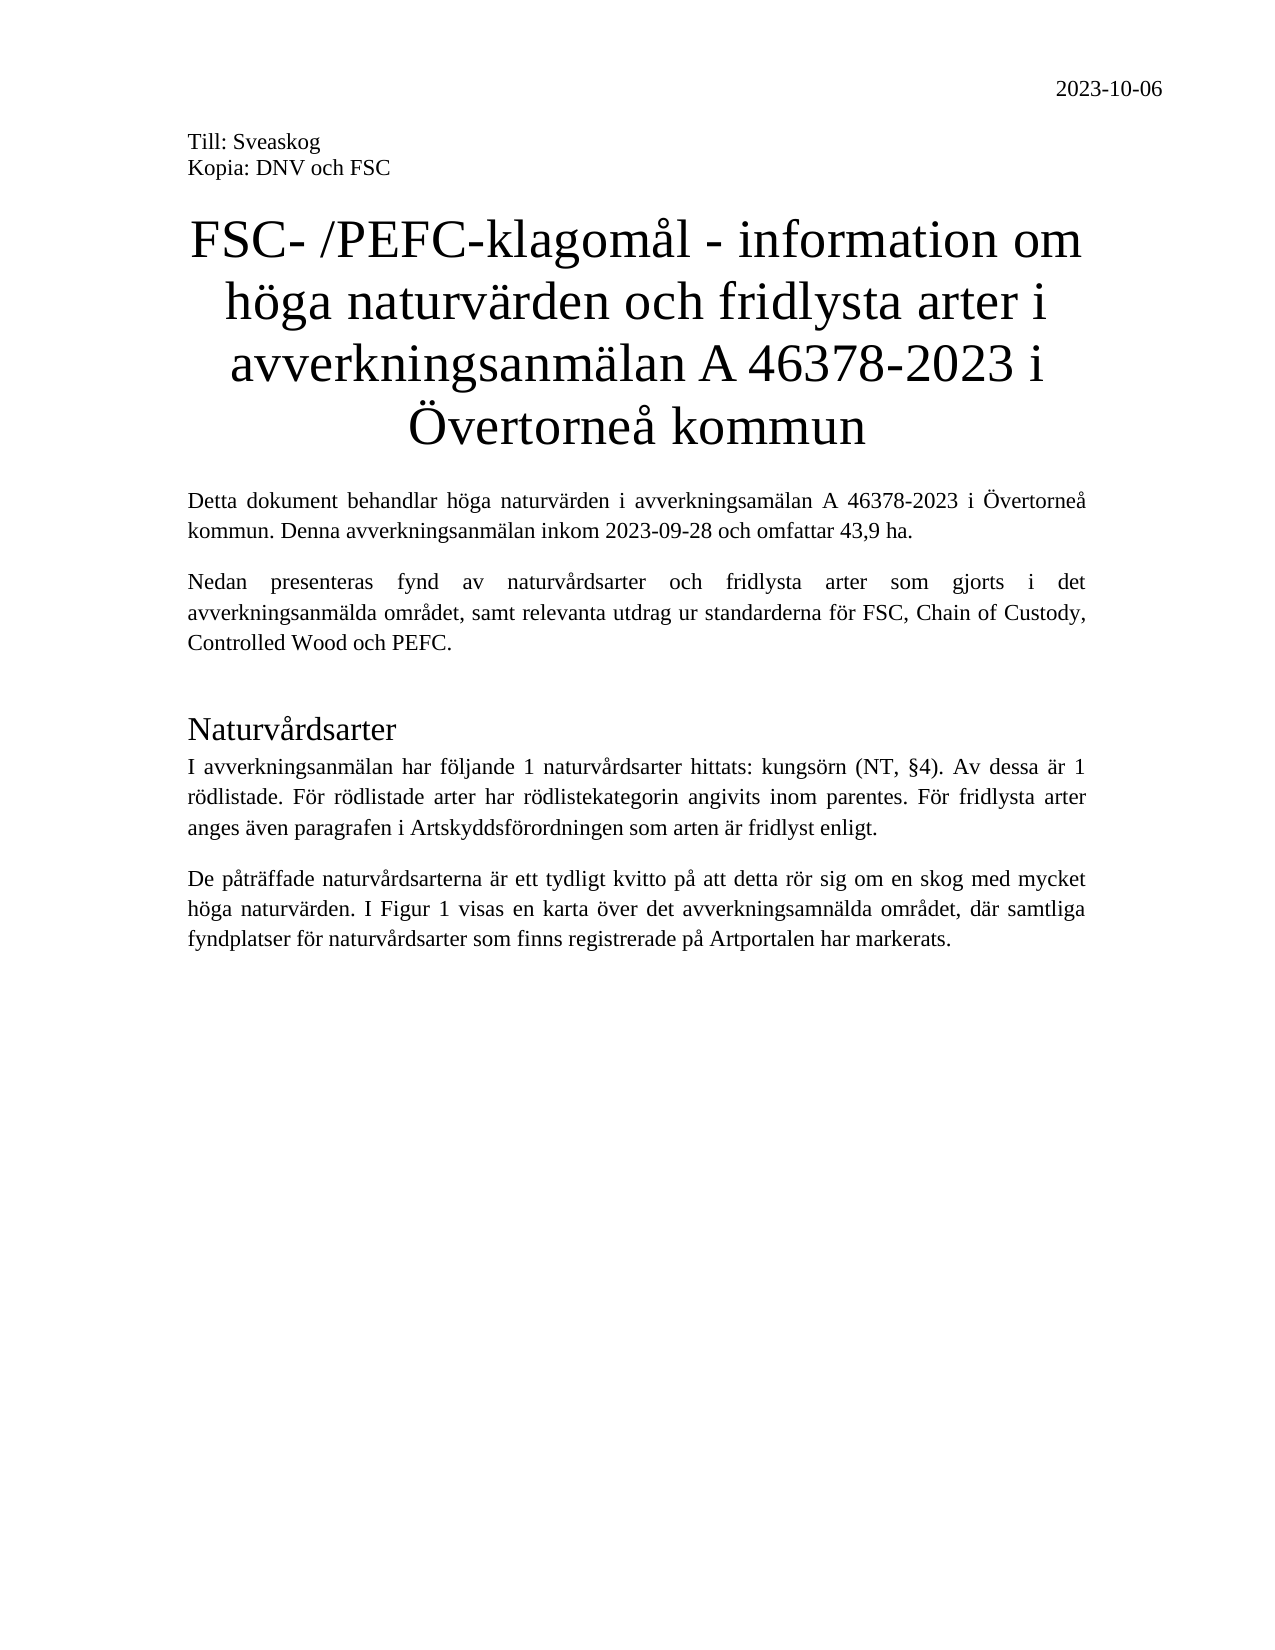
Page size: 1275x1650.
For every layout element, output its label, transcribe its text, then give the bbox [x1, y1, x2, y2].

text Nedan presenteras fynd av naturvårdsarter och fridlysta arter som gjorts i det avverkningsanmälda området, samt relevanta utdrag ur standarderna för FSC, Chain of Custody, Controlled Wood och PEFC. [187, 568, 1087, 655]
title FSC- /PEFC-klagomål - information om höga naturvärden och fridlysta arter i avverkningsanmälan A 46378-2023 i Övertorneå kommun [187, 207, 1087, 456]
text De påträffade naturvårdsarterna är ett tydligt kvitto på att detta rör sig om en skog med mycket höga naturvärden. I Figur 1 visas en karta över det avverkningsamnälda området, där samtliga fyndplatser för naturvårdsarter som finns registrerade på Artportalen har markerats. [187, 864, 1087, 951]
subtitle Naturvårdsarter [187, 709, 1087, 747]
text I avverkningsanmälan har följande 1 naturvårdsarter hittats: kungsörn (NT, §4). Av dessa är 1 rödlistade. För rödlistade arter har rödlistekategorin angivits inom parentes. För fridlysta arter anges även paragrafen i Artskyddsförordningen som arten är fridlyst enligt. [187, 753, 1087, 840]
text Detta dokument behandlar höga naturvärden i avverkningsamälan A 46378-2023 i Övertorneå kommun. Denna avverkningsanmälan inkom 2023-09-28 och omfattar 43,9 ha. [187, 487, 1087, 544]
